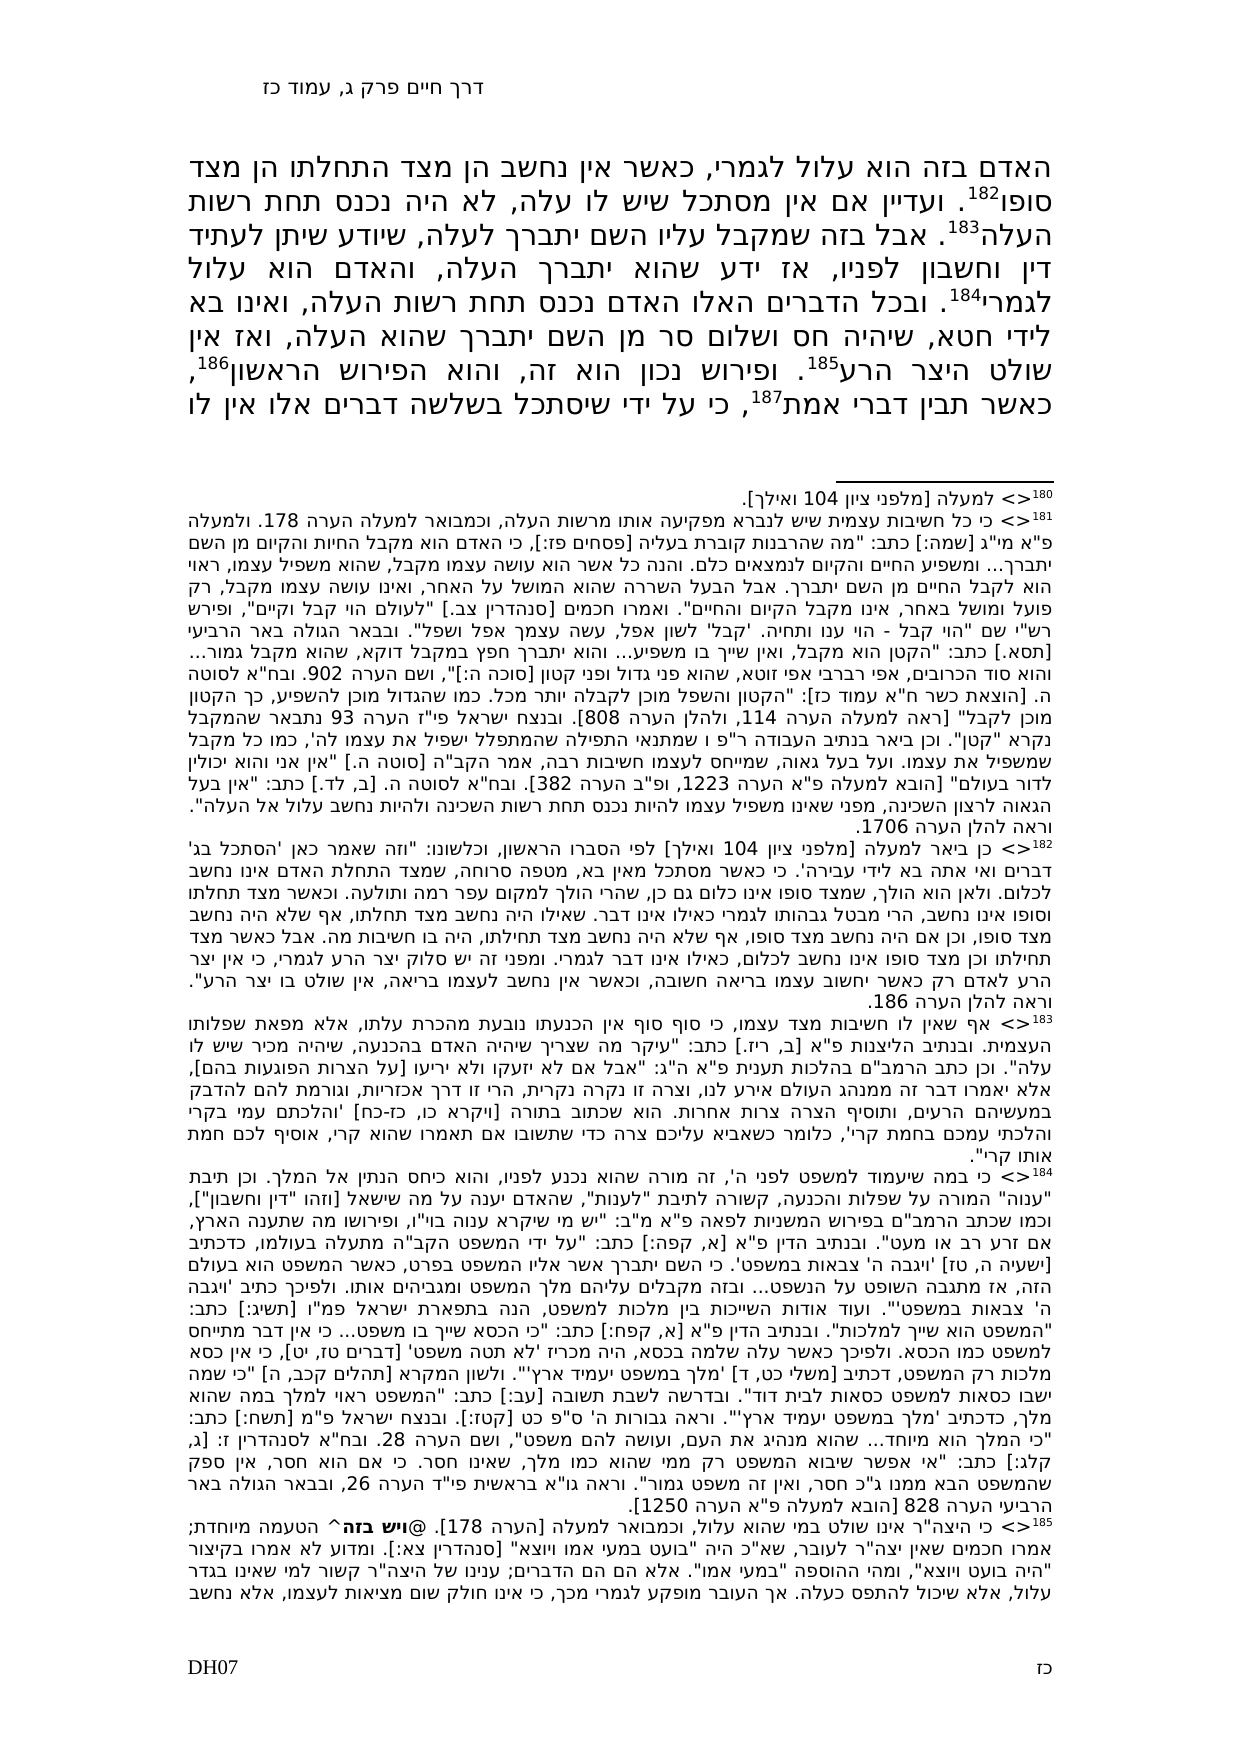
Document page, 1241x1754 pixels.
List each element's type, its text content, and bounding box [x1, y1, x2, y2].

text #ויש לך= לדעת עוד, והוא עיקר הפירוש; דע כי האדם הוא עלול מן השם יתברך, שהוא עלה אליו. וכאשר מחשב האדם עצמו שהוא עלול, ויש לו התדבקות בעלה, אינו בא לידי חטא. כי אין החטא והיצר הרע נמצא רק כאשר האדם הוא סר מן העלה, ואינו מחשיב עצמו עלול אל העלה. ולפיכך אמר 'הסתכל בשלשה דברים ואין אתה בא לידי חטא', שהוא הסרה מן השם יתברך. ואמרו 'דע מאין באת, מטיפה סרוחה. ולאן אתה הולך, למקום עפר רמה ותולעה', כל הדברים כמו שאמרנו, שאין האדם נחשב מצד עצמו כלל. שאף אם לא היה נחשב מצד התחלתו שבא מטפה סרוחה, והיה נחשב מצד סופו, דהיינו מצד שלא היה הולך למקום עפר רמה ותולעה, נחשב האדם דבר מצד עצמו, ולא היה תחת רשות העלה. ואף אם לא היה נחשב מצד הסוף, והיה נחשב מצד התחלה, עדיין היה נחשב האדם דבר מצד עצמו. אבל כאשר מצד התחלתו ומצד סופו אין נחשב לכלום, הנה האדם בזה הוא עלול לגמרי, כאשר אין נחשב הן מצד התחלתו הן מצד סופו. ועדיין אם אין מסתכל שיש לו עלה, לא היה נכנס תחת רשות העלה. אבל בזה שמקבל עליו השם יתברך לעלה, שיודע שיתן לעתיד דין וחשבון לפניו, אז ידע שהוא יתברך העלה, והאדם הוא עלול לגמרי. ובכל הדברים האלו האדם נכנס תחת רשות העלה, ואינו בא לידי חטא, שיהיה חס ושלום סר מן השם יתברך שהוא העלה, ואז אין שולט היצר הרע. ופירוש נכון הוא זה, והוא הפירוש הראשון, כאשר תבין דברי אמת, כי על ידי שיסתכל בשלשה דברים אלו אין לו הסרה מן השם יתברך, לא לימין, ולא לשמאל, והוא מקושר עם השם יתברך, ובזה אינו בא לידי חטא. והבן הדברים האלו מאד. [187, 150, 1053, 422]
